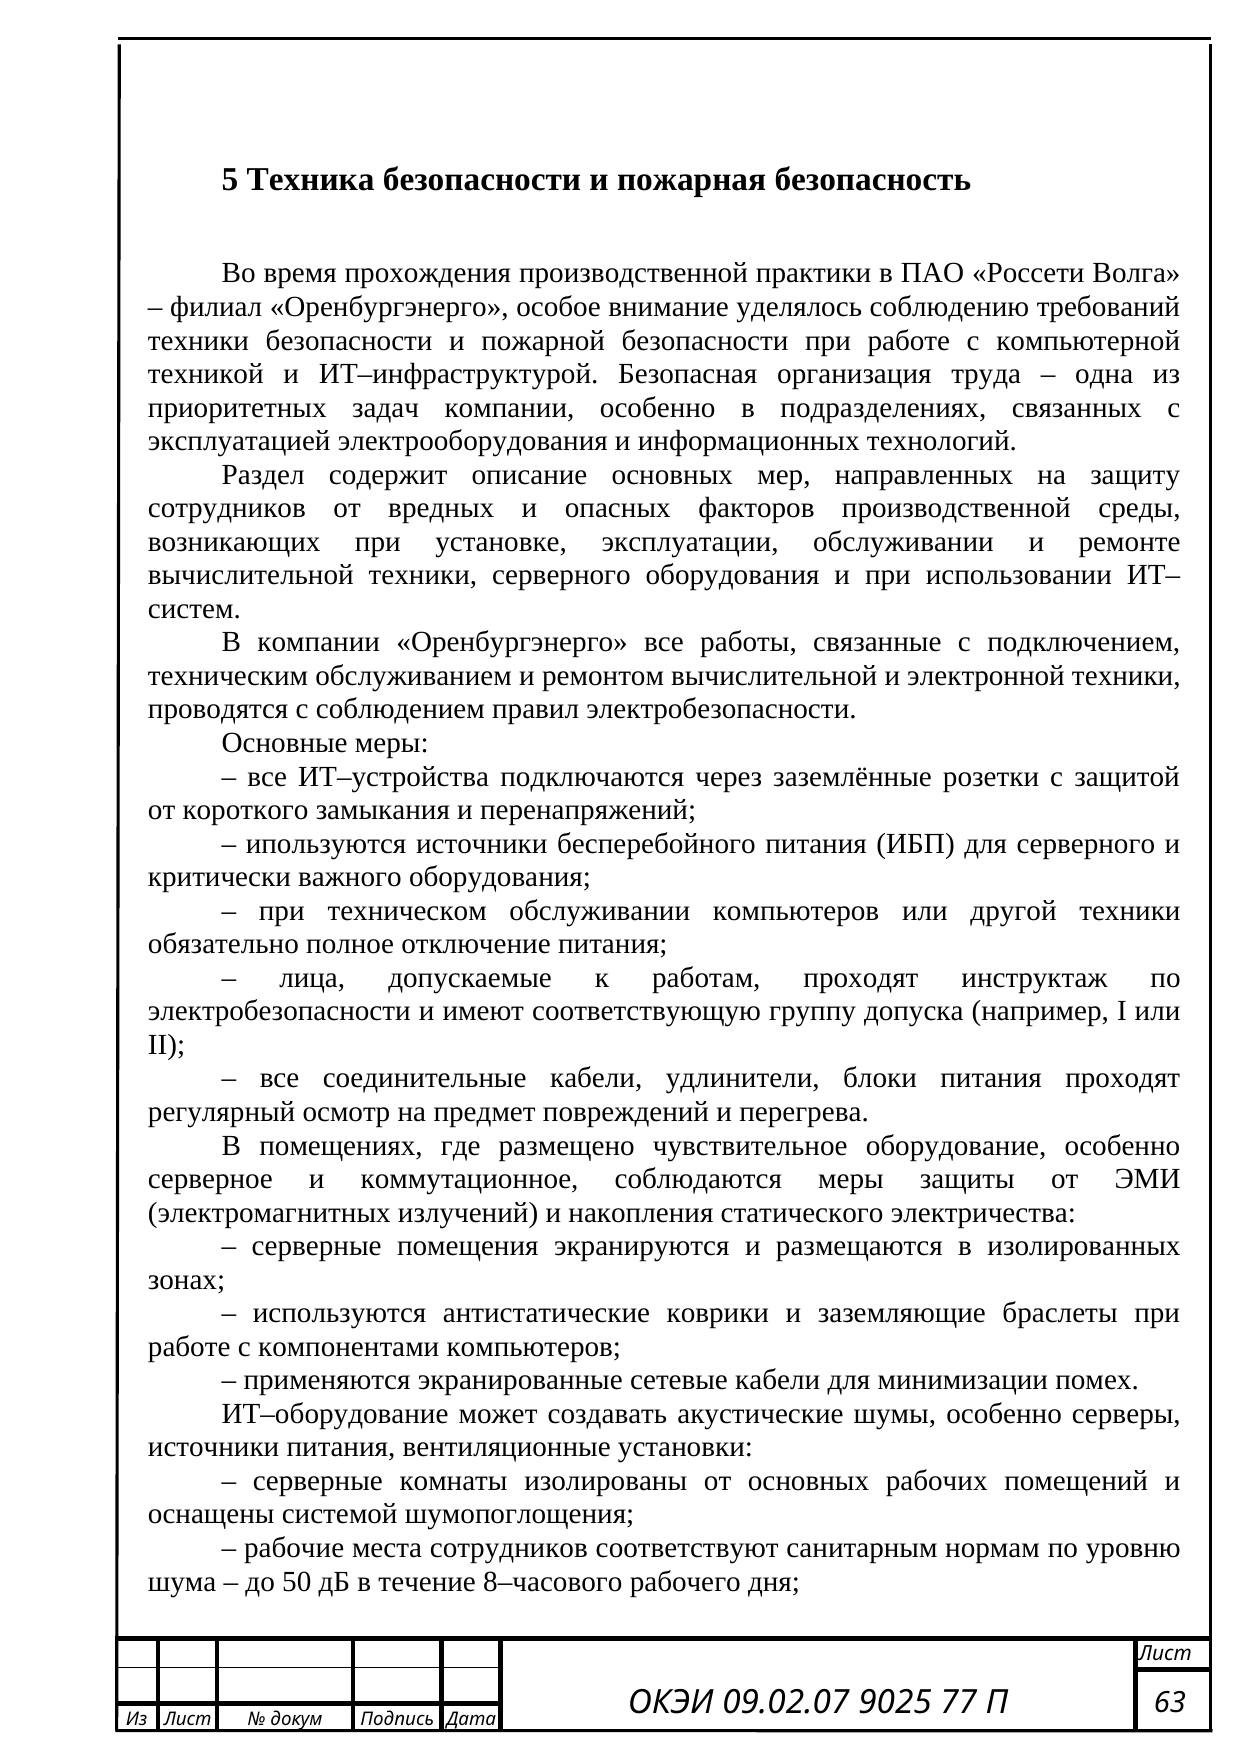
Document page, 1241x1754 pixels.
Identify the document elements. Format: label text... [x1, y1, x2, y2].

text – используются антистатические коврики и заземляющие браслеты при работе с компонентами компьютеров; [148, 1295, 1181, 1362]
text В компании «Оренбургэнерго» все работы, связанные с подключением, техническим обслуживанием и ремонтом вычислительной и электронной техники, проводятся с соблюдением правил электробезопасности. [148, 624, 1181, 725]
text – лица, допускаемые к работам, проходят инструктаж по электробезопасности и имеют соответствующую группу допуска (например, I или II); [148, 960, 1181, 1061]
text ИТ–оборудование может создавать акустические шумы, особенно серверы, источники питания, вентиляционные установки: [148, 1396, 1181, 1463]
text – ипользуются источники бесперебойного питания (ИБП) для серверного и критически важного оборудования; [148, 826, 1181, 893]
text – серверные комнаты изолированы от основных рабочих помещений и оснащены системой шумопоглощения; [148, 1463, 1181, 1530]
text Основные меры: [148, 725, 1181, 759]
text – при техническом обслуживании компьютеров или другой техники обязательно полное отключение питания; [148, 893, 1181, 960]
text – все соединительные кабели, удлинители, блоки питания проходят регулярный осмотр на предмет повреждений и перегрева. [148, 1061, 1181, 1128]
text – рабочие места сотрудников соответствуют санитарным нормам по уровню шума – до 50 дБ в течение 8–часового рабочего дня; [148, 1530, 1181, 1597]
text Во время прохождения производственной практики в ПАО «Россети Волга» – филиал «Оренбургэнерго», особое внимание уделялось соблюдению требований техники безопасности и пожарной безопасности при работе с компьютерной техникой и ИТ–инфраструктурой. Безопасная организация труда – одна из приоритетных задач компании, особенно в подразделениях, связанных с эксплуатацией электрооборудования и информационных технологий. [148, 256, 1181, 457]
text – серверные помещения экранируются и размещаются в изолированных зонах; [148, 1228, 1181, 1295]
text Раздел содержит описание основных мер, направленных на защиту сотрудников от вредных и опасных факторов производственной среды, возникающих при установке, эксплуатации, обслуживании и ремонте вычислительной техники, серверного оборудования и при использовании ИТ–систем. [148, 457, 1181, 624]
text – применяются экранированные сетевые кабели для минимизации помех. [148, 1362, 1181, 1396]
text 5 Техника безопасности и пожарная безопасность [148, 159, 1181, 197]
text В помещениях, где размещено чувствительное оборудование, особенно серверное и коммутационное, соблюдаются меры защиты от ЭМИ (электромагнитных излучений) и накопления статического электричества: [148, 1128, 1181, 1228]
text – все ИТ–устройства подключаются через заземлённые розетки с защитой от короткого замыкания и перенапряжений; [148, 759, 1181, 826]
